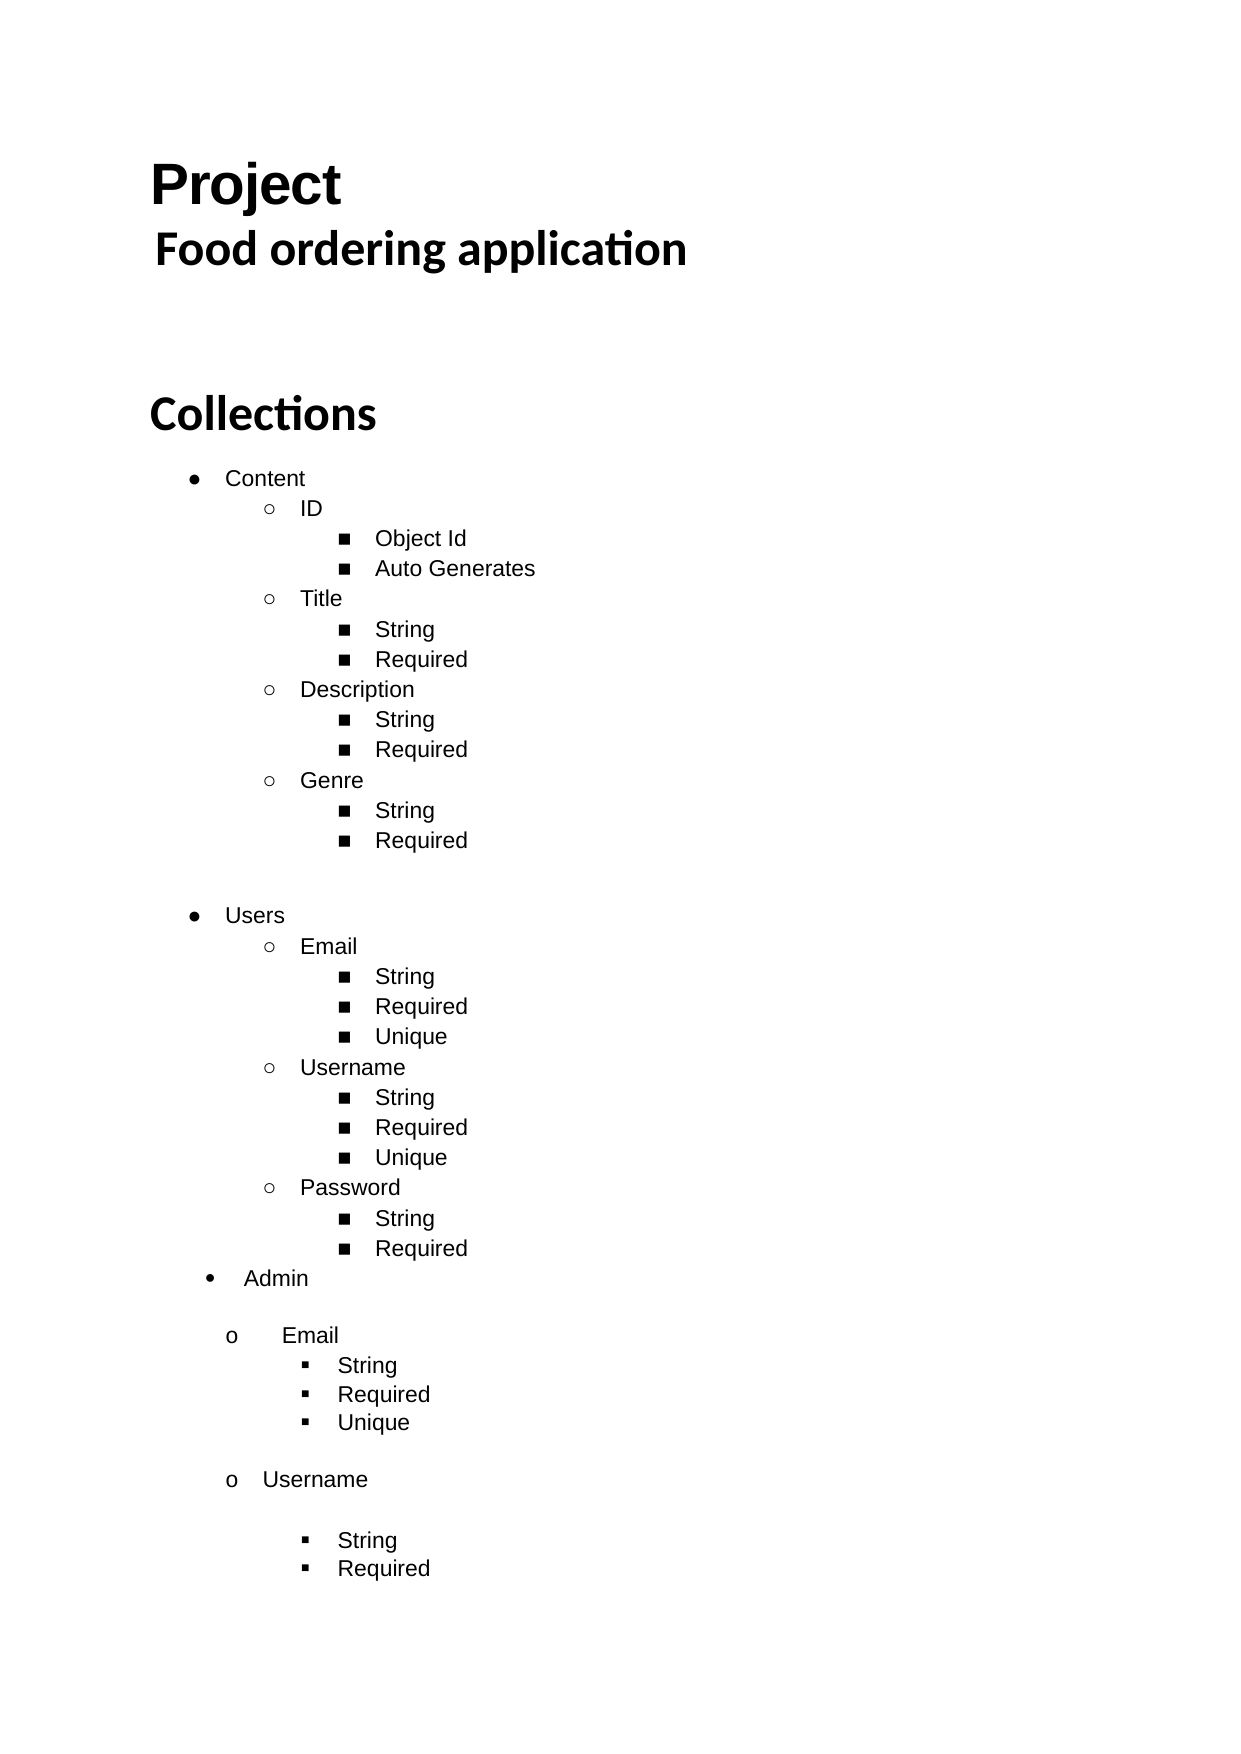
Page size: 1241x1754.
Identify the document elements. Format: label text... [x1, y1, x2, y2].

list String [300, 1352, 1090, 1379]
list Genre [262, 767, 1090, 793]
list String [337, 963, 1090, 989]
list Required [300, 1381, 1090, 1407]
list Admin [206, 1265, 1090, 1291]
list Users [187, 902, 1090, 929]
list Content [187, 464, 1090, 491]
list Email [262, 933, 1090, 959]
list Email [225, 1322, 1090, 1350]
list Required [337, 1235, 1090, 1261]
list Password [262, 1174, 1090, 1201]
text Food ordering application [150, 217, 1090, 278]
list Title [262, 585, 1090, 612]
list Required [337, 1114, 1090, 1140]
list ID [262, 495, 1090, 521]
list Object Id [337, 525, 1090, 551]
list Required [337, 646, 1090, 672]
list String [300, 1527, 1090, 1553]
list String [337, 706, 1090, 733]
text Collections [150, 382, 1090, 443]
title Project [150, 150, 1090, 217]
list String [337, 1084, 1090, 1110]
list Unique [300, 1409, 1090, 1436]
list String [337, 616, 1090, 642]
list Required [300, 1555, 1090, 1582]
list Auto Generates [337, 555, 1090, 582]
list Unique [337, 1023, 1090, 1049]
list String [337, 1204, 1090, 1231]
list Required [337, 736, 1090, 763]
list String [337, 797, 1090, 823]
list Required [337, 827, 1090, 853]
list Unique [337, 1144, 1090, 1170]
list Description [262, 676, 1090, 702]
list Username [262, 1053, 1090, 1080]
list Required [337, 993, 1090, 1019]
list Username [225, 1466, 1090, 1524]
